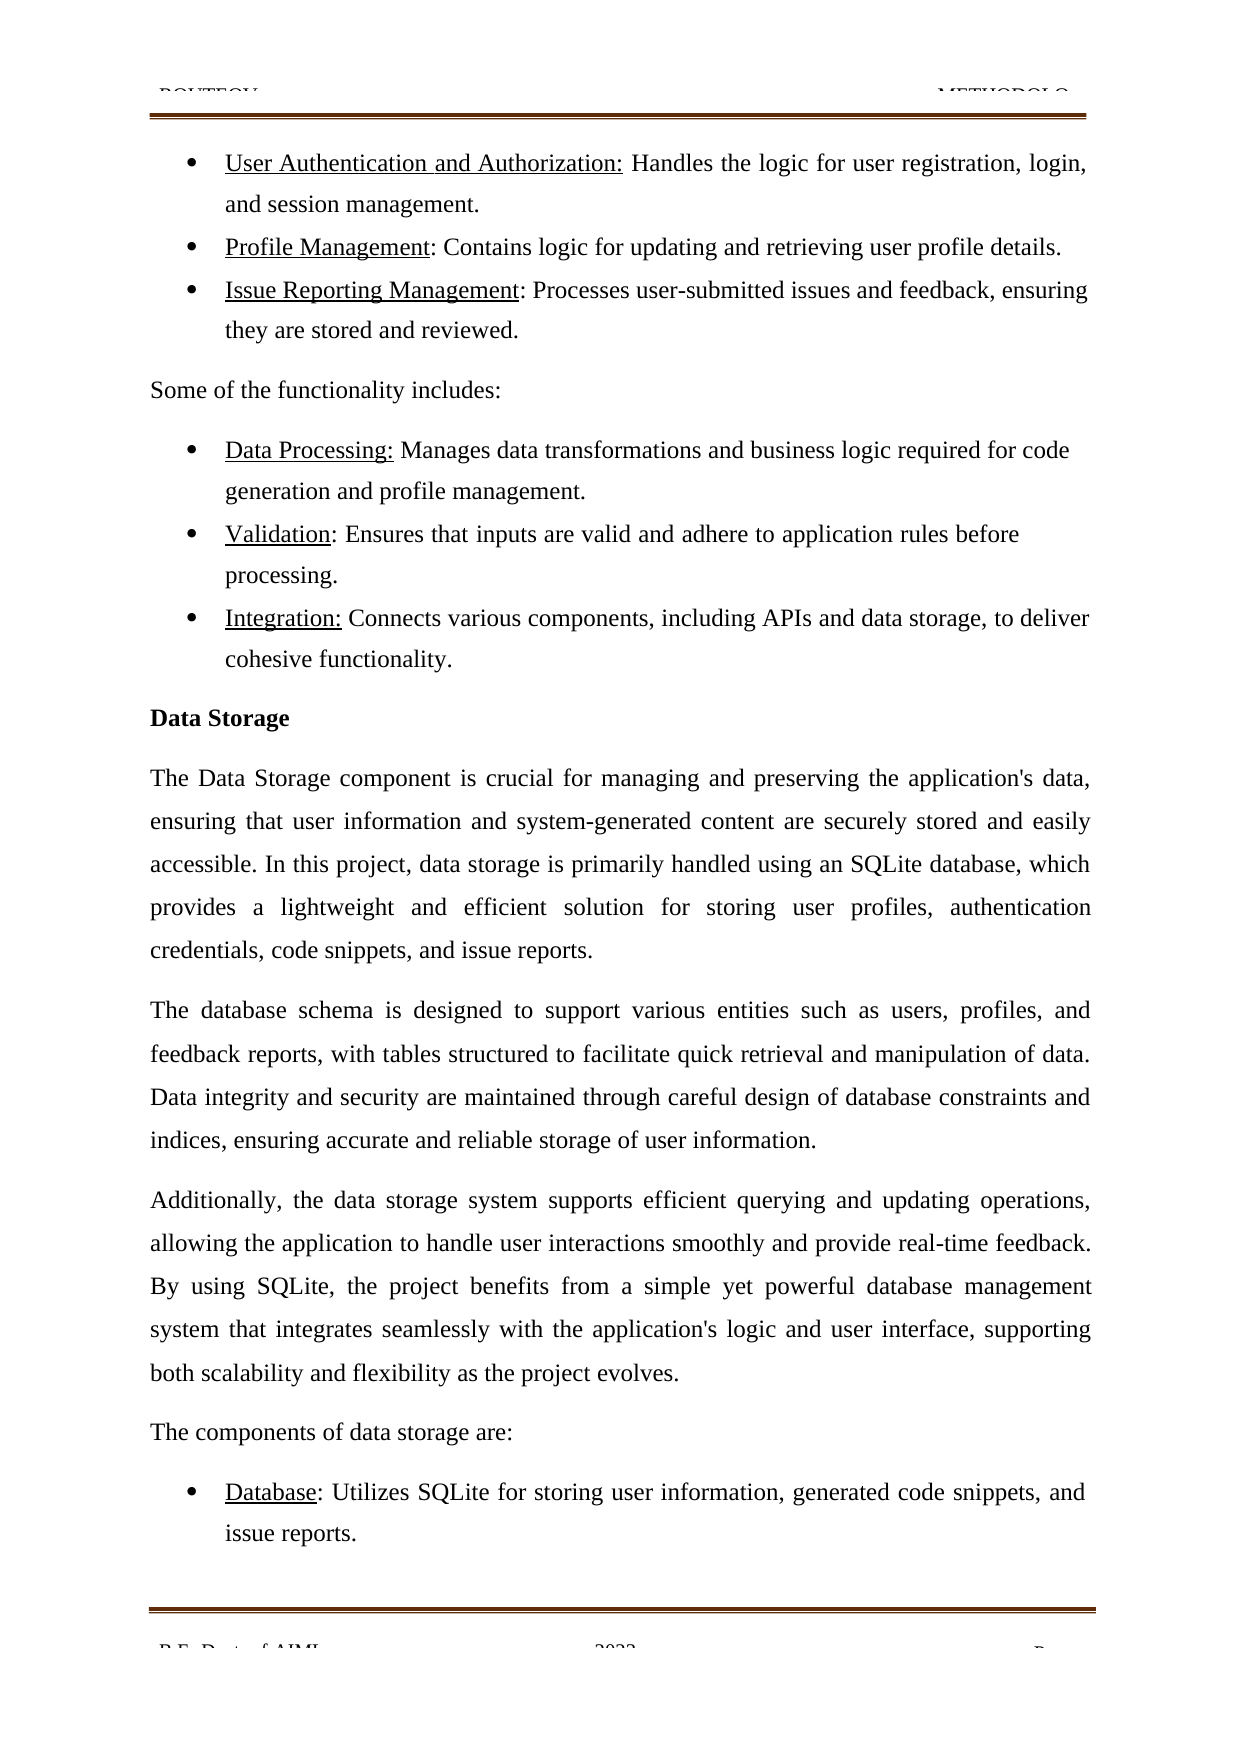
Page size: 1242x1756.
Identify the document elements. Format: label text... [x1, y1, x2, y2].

text Additionally, the data storage system supports efficient querying and updating operations, allowing the application to handle user interactions smoothly and provide real-time feedback. By using SQLite, the project benefits from a simple yet powerful database management system that integrates seamlessly with the application's logic and user interface, supporting both scalability and flexibility as the project evolves. [150, 1185, 1092, 1386]
list Profile Management: Contains logic for updating and retrieving user profile details. [187, 232, 1104, 261]
list Integration: Connects various components, including APIs and data storage, to deliver cohesive functionality. [187, 603, 1090, 673]
list User Authentication and Authorization: Handles the logic for user registration, login, and session management. [187, 148, 1089, 218]
text The components of data storage are: [150, 1417, 1104, 1446]
text Some of the functionality includes: [150, 375, 1104, 404]
list Issue Reporting Management: Processes user-submitted issues and feedback, ensuring they are stored and reviewed. [187, 275, 1089, 344]
list Validation: Ensures that inputs are valid and adhere to application rules before processing. [187, 519, 1022, 589]
list Data Processing: Manages data transformations and business logic required for code generation and profile management. [187, 436, 1089, 504]
text The Data Storage component is crucial for managing and preserving the application's data, ensuring that user information and system-generated content are securely stored and easily accessible. In this project, data storage is primarily handled using an SQLite database, which provides a lightweight and efficient solution for storing user profiles, authentication credentials, code snippets, and issue reports. [150, 763, 1092, 964]
subtitle Data Storage [150, 703, 1104, 732]
list Database: Utilizes SQLite for storing user information, generated code snippets, and issue reports. [187, 1477, 1088, 1547]
text The database schema is designed to support various entities such as users, profiles, and feedback reports, with tables structured to facilitate quick retrieval and manipulation of data. Data integrity and security are maintained through careful design of database constraints and indices, ensuring accurate and reliable storage of user information. [150, 996, 1091, 1154]
